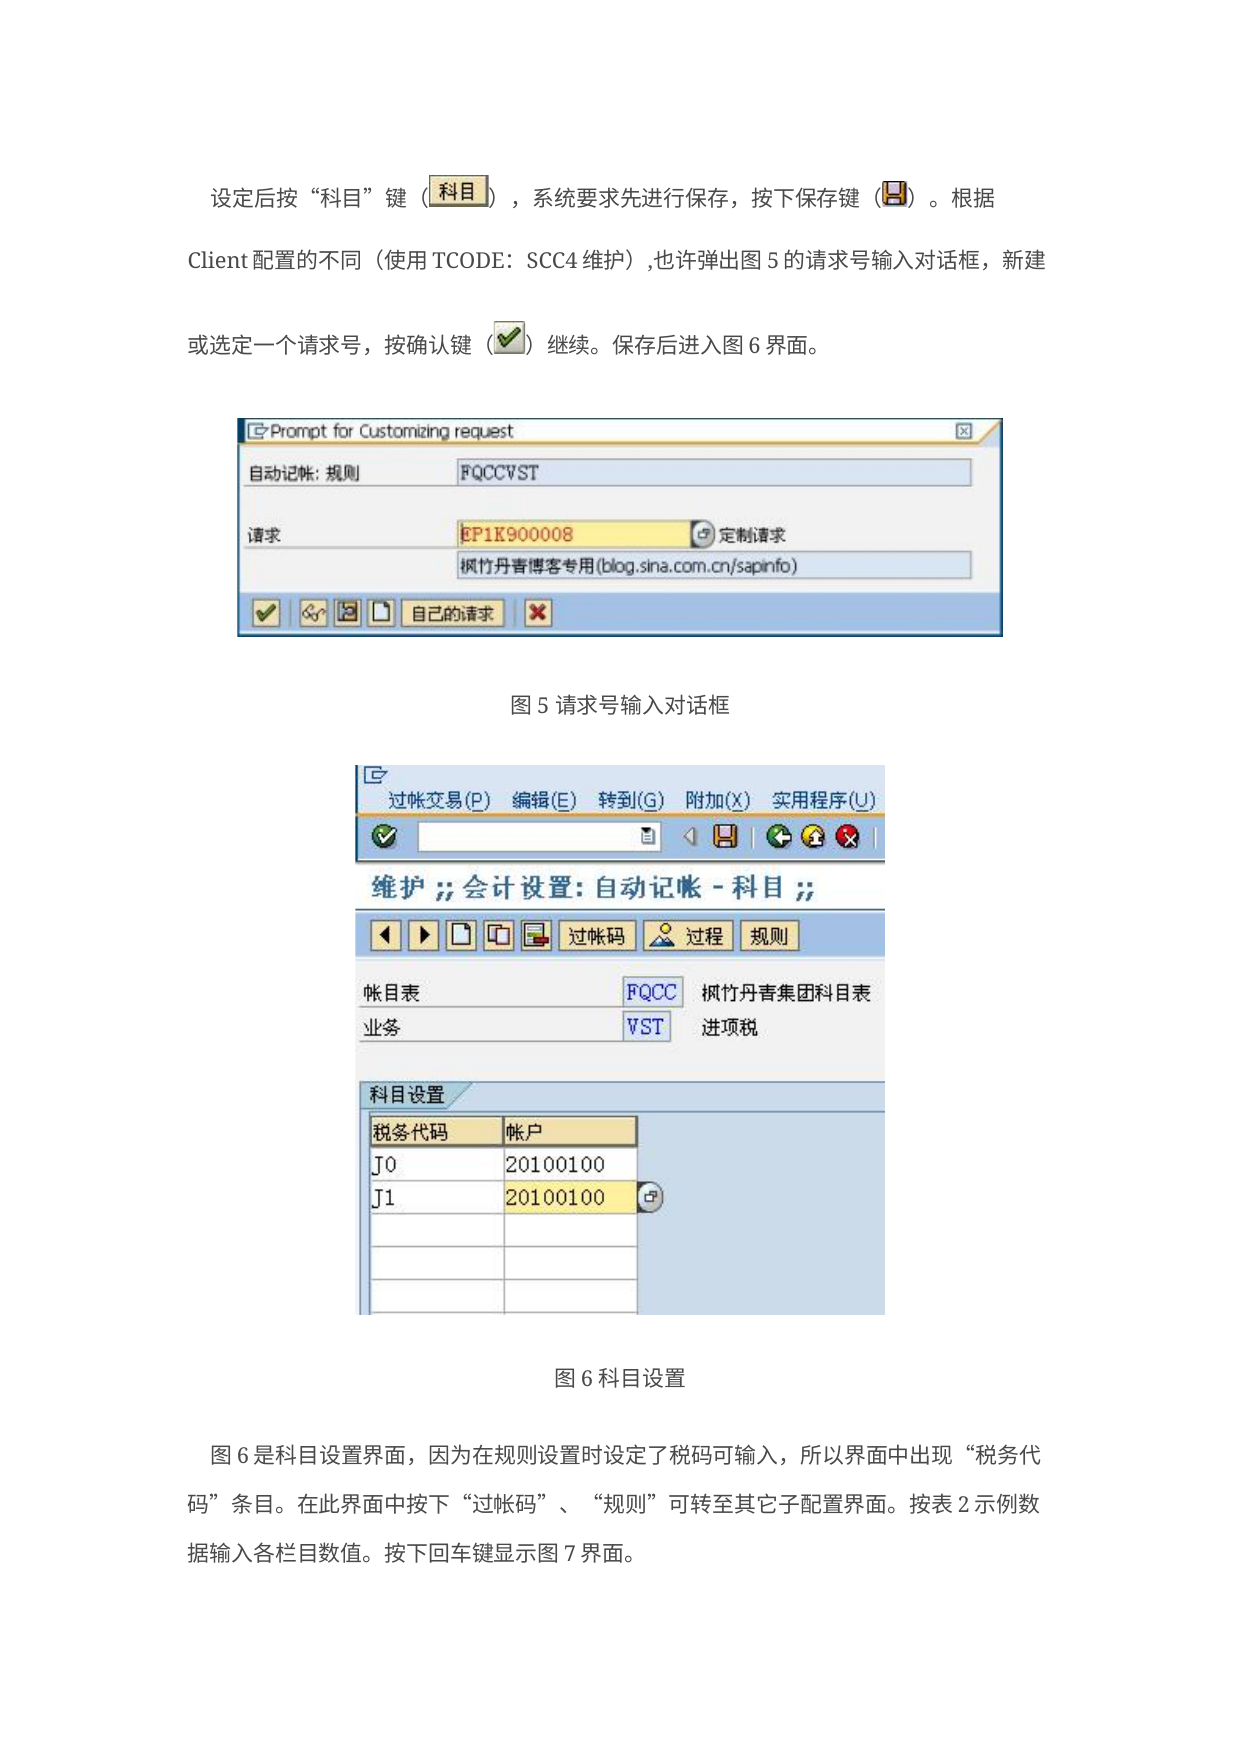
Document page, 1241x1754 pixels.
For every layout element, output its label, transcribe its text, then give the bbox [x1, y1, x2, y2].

text 图5 请求号输入对话框 [187, 688, 1053, 721]
picture [237, 418, 1003, 637]
text 设定后按“科目”键（），系统要求先进行保存，按下保存键（）。根据Client配置的不同（使用TCODE：SCC4维护）,也许弹出图5的请求号输入对话框，新建或选定一个请求号，按确认键（）继续。保存后进入图6界面。 [187, 162, 1053, 373]
picture [355, 765, 885, 1315]
picture [429, 175, 489, 207]
picture [882, 181, 908, 207]
picture [493, 321, 525, 354]
text 图6 科目设置 [187, 1361, 1053, 1393]
text 图6是科目设置界面，因为在规则设置时设定了税码可输入，所以界面中出现“税务代码”条目。在此界面中按下“过帐码”、“规则”可转至其它子配置界面。按表2示例数据输入各栏目数值。按下回车键显示图7界面。 [187, 1438, 1053, 1568]
